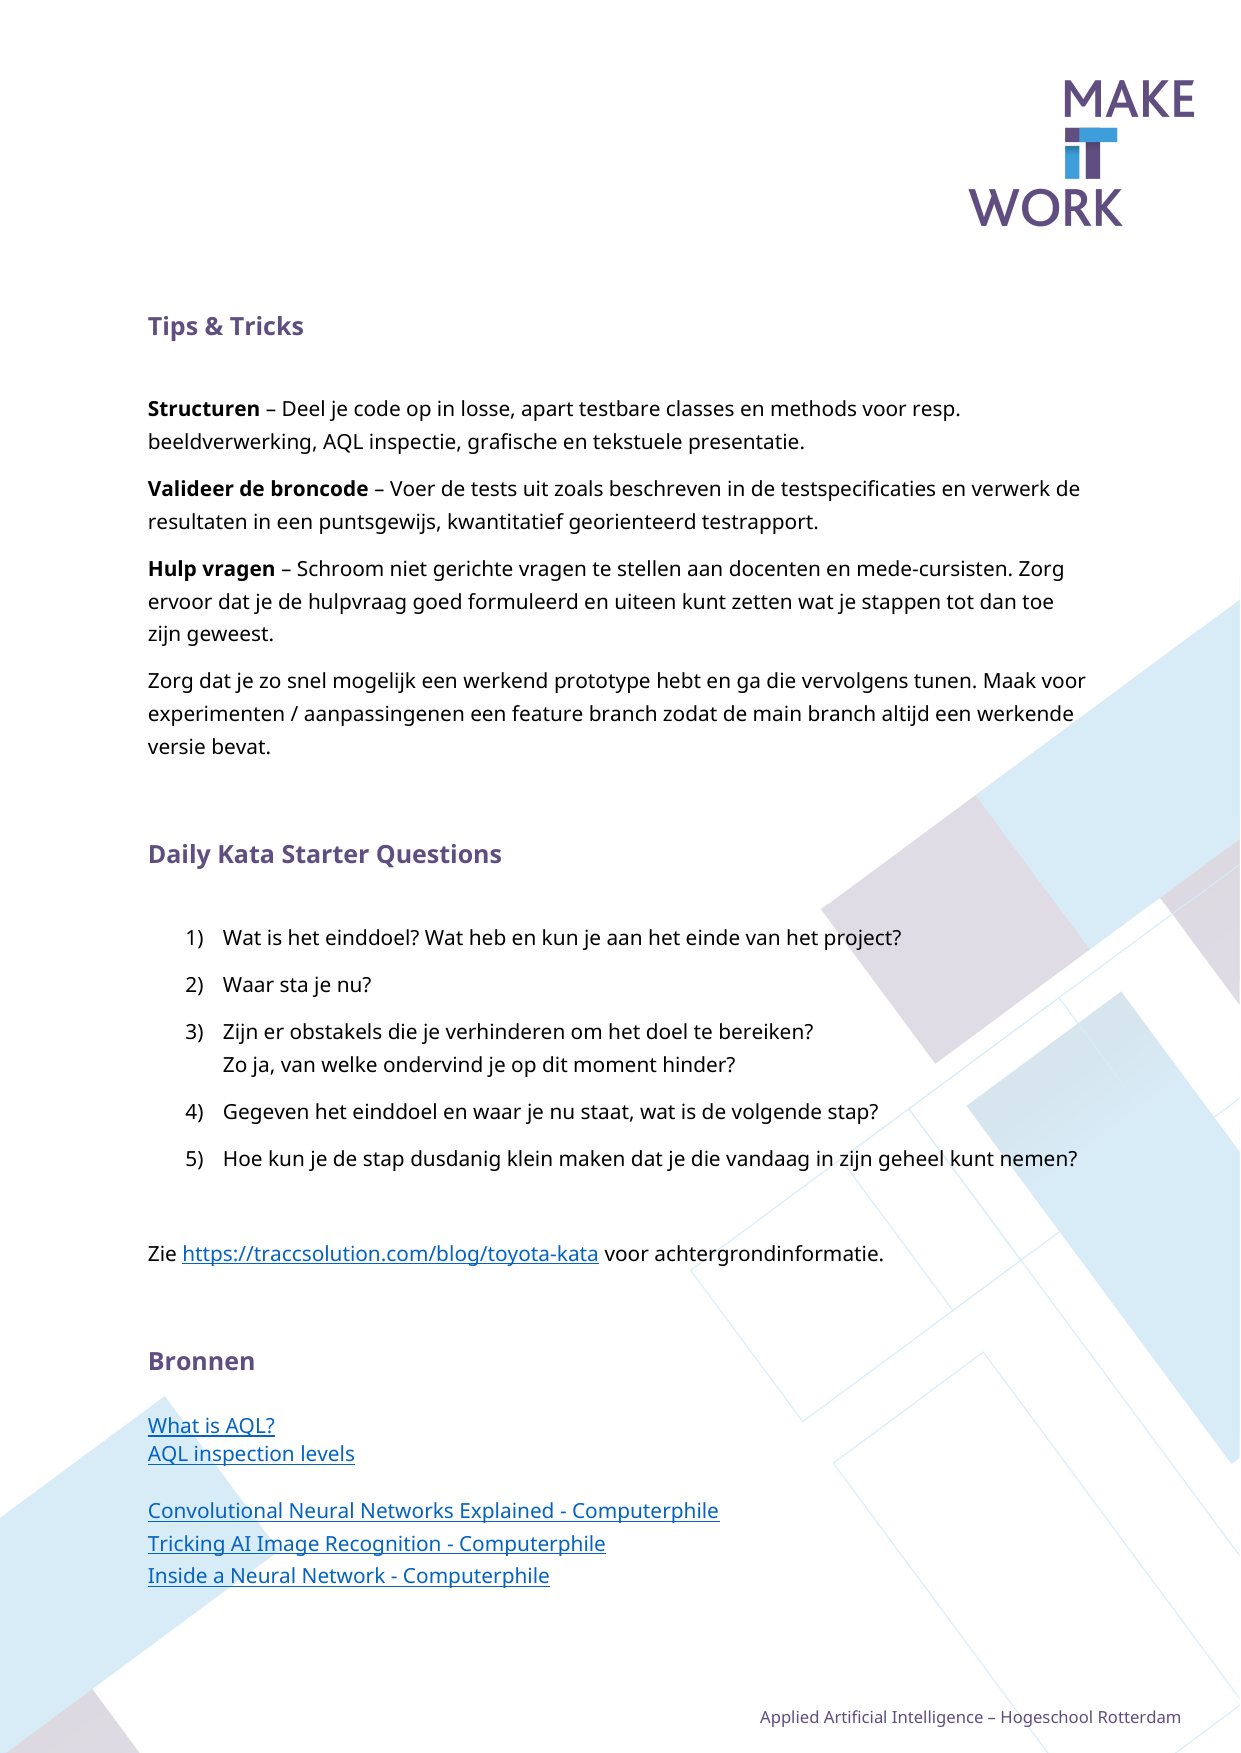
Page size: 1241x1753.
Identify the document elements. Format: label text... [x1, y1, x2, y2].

text Hulp vragen – Schroom niet gerichte vragen te stellen aan docenten en mede-cursisten. Zorg ervoor dat je de hulpvraag goed formuleerd en uiteen kunt zetten wat je stappen tot dan toe zijn geweest. [148, 554, 1093, 648]
subtitle Bronnen [148, 1343, 1093, 1377]
text Structuren – Deel je code op in losse, apart testbare classes en methods voor resp. beeldverwerking, AQL inspectie, grafische en tekstuele presentatie. [148, 394, 1093, 456]
picture [0, 2, 1240, 1753]
list Hoe kun je de stap dusdanig klein maken dat je die vandaag in zijn geheel kunt nemen? [185, 1144, 1093, 1173]
list Zijn er obstakels die je verhinderen om het doel te bereiken? Zo ja, van welke ondervind je op dit moment hinder? [185, 1017, 1093, 1078]
text AQL inspection levels [148, 1439, 1093, 1468]
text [148, 1496, 1093, 1590]
text Zie https://traccsolution.com/blog/toyota-kata voor achtergrondinformatie. [148, 1239, 1093, 1267]
text Zorg dat je zo snel mogelijk een werkend prototype hebt en ga die vervolgens tunen. Maak voor experimenten / aanpassingenen een feature branch zodat de main branch altijd een werkende versie bevat. [148, 667, 1093, 760]
list Gegeven het einddoel en waar je nu staat, wat is de volgende stap? [185, 1097, 1093, 1126]
text Valideer de broncode – Voer de tests uit zoals beschreven in de testspecificaties en verwerk de resultaten in een puntsgewijs, kwantitatief georienteerd testrapport. [148, 474, 1093, 535]
text What is AQL? [148, 1411, 1093, 1439]
list Wat is het einddoel? Wat heb en kun je aan het einde van het project? [185, 923, 1093, 951]
list Waar sta je nu? [185, 970, 1093, 998]
subtitle Tips & Tricks [148, 308, 1093, 342]
subtitle Daily Kata Starter Questions [148, 837, 1093, 871]
